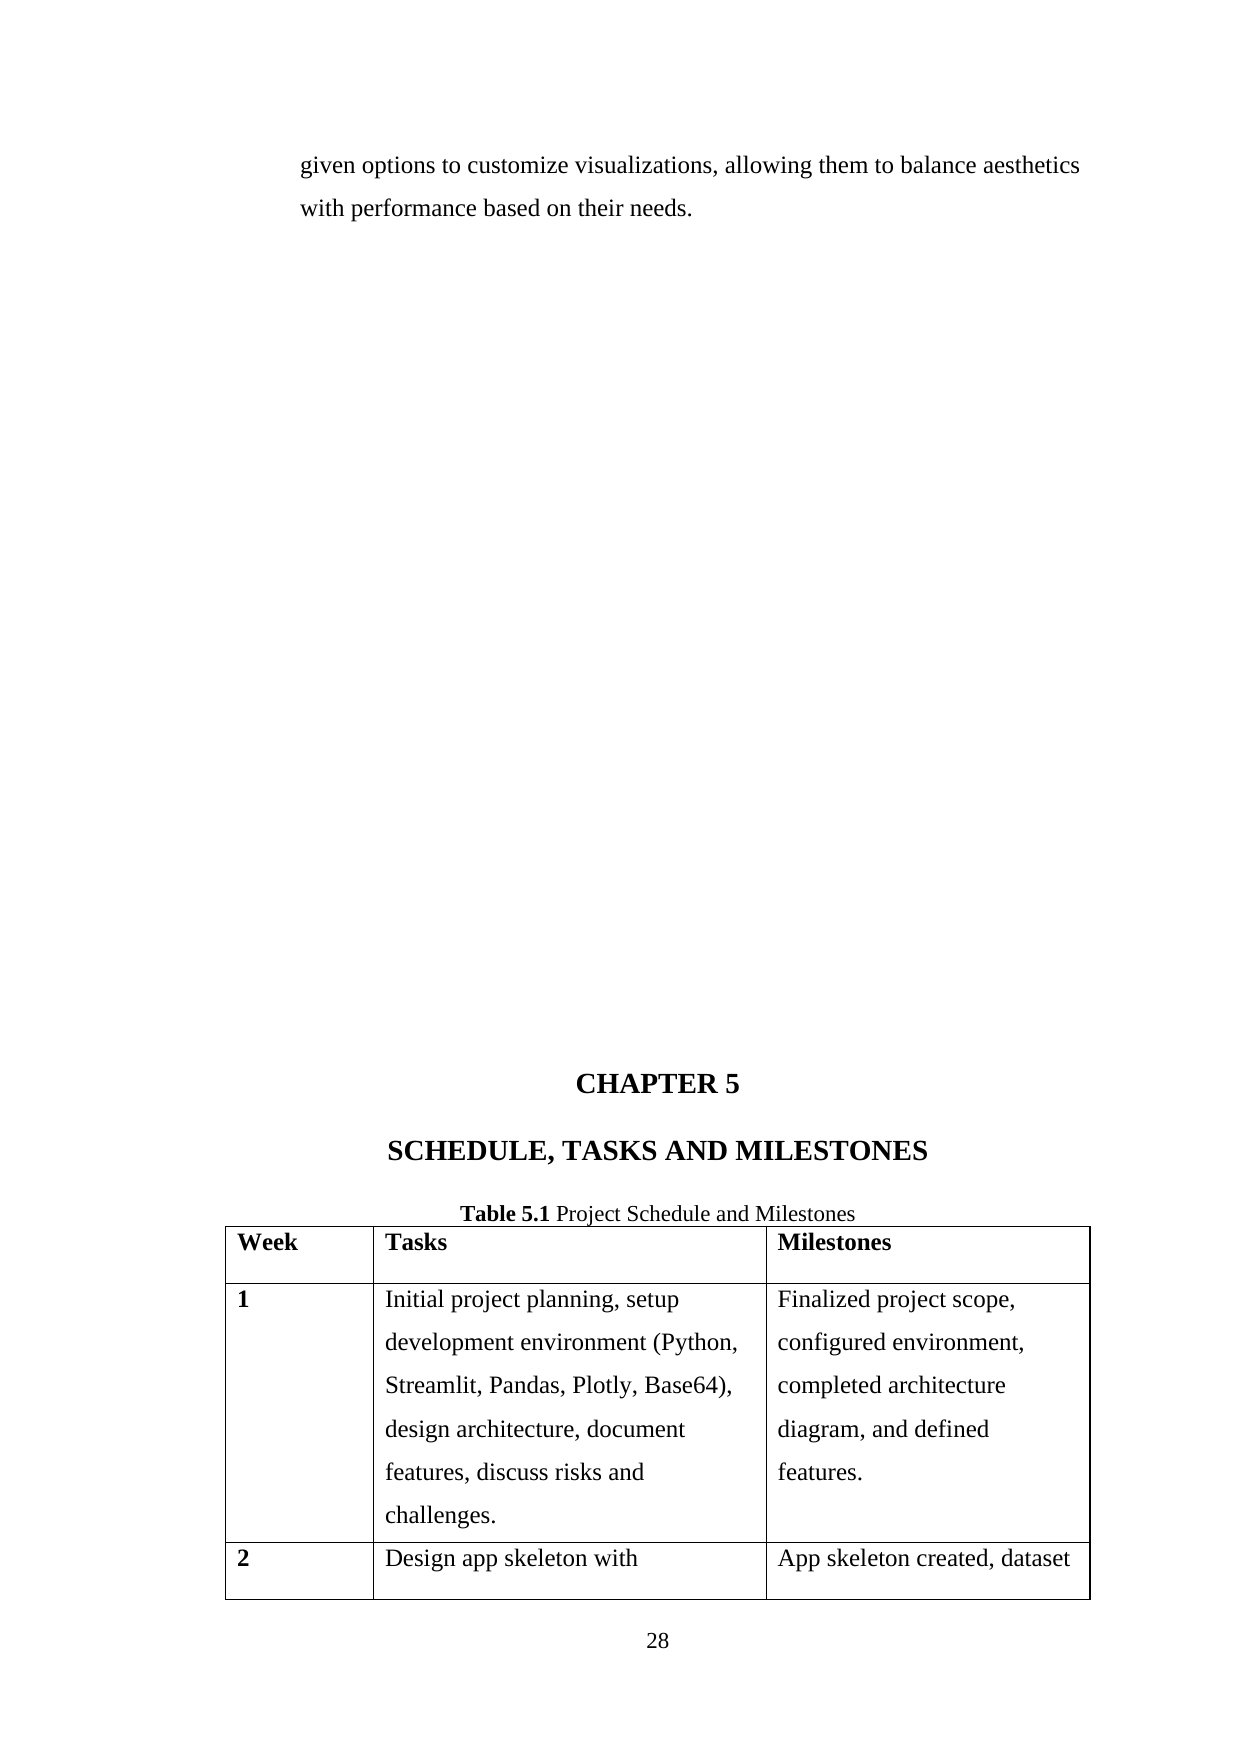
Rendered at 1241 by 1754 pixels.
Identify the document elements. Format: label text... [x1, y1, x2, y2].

text Table 5.1 Project Schedule and Milestones [225, 1200, 1090, 1226]
table_cell 1 [226, 1284, 373, 1542]
table_cell Initial project planning, setup development environment (Python, Streamlit, Pandas, Plotly, Base64), design architecture, document features, discuss risks and challenges. [374, 1284, 766, 1542]
table_header Milestones [767, 1227, 1089, 1283]
table_cell Finalized project scope, configured environment, completed architecture diagram, and defined features. [767, 1284, 1089, 1542]
text SCHEDULE, TASKS AND MILESTONES [225, 1133, 1090, 1166]
text CHAPTER 5 [225, 1066, 1090, 1099]
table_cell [374, 1543, 766, 1599]
table_cell 2 [226, 1543, 373, 1599]
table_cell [767, 1543, 1089, 1599]
table_header Tasks [374, 1227, 766, 1283]
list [262, 150, 1090, 222]
table_header Week [226, 1227, 373, 1283]
